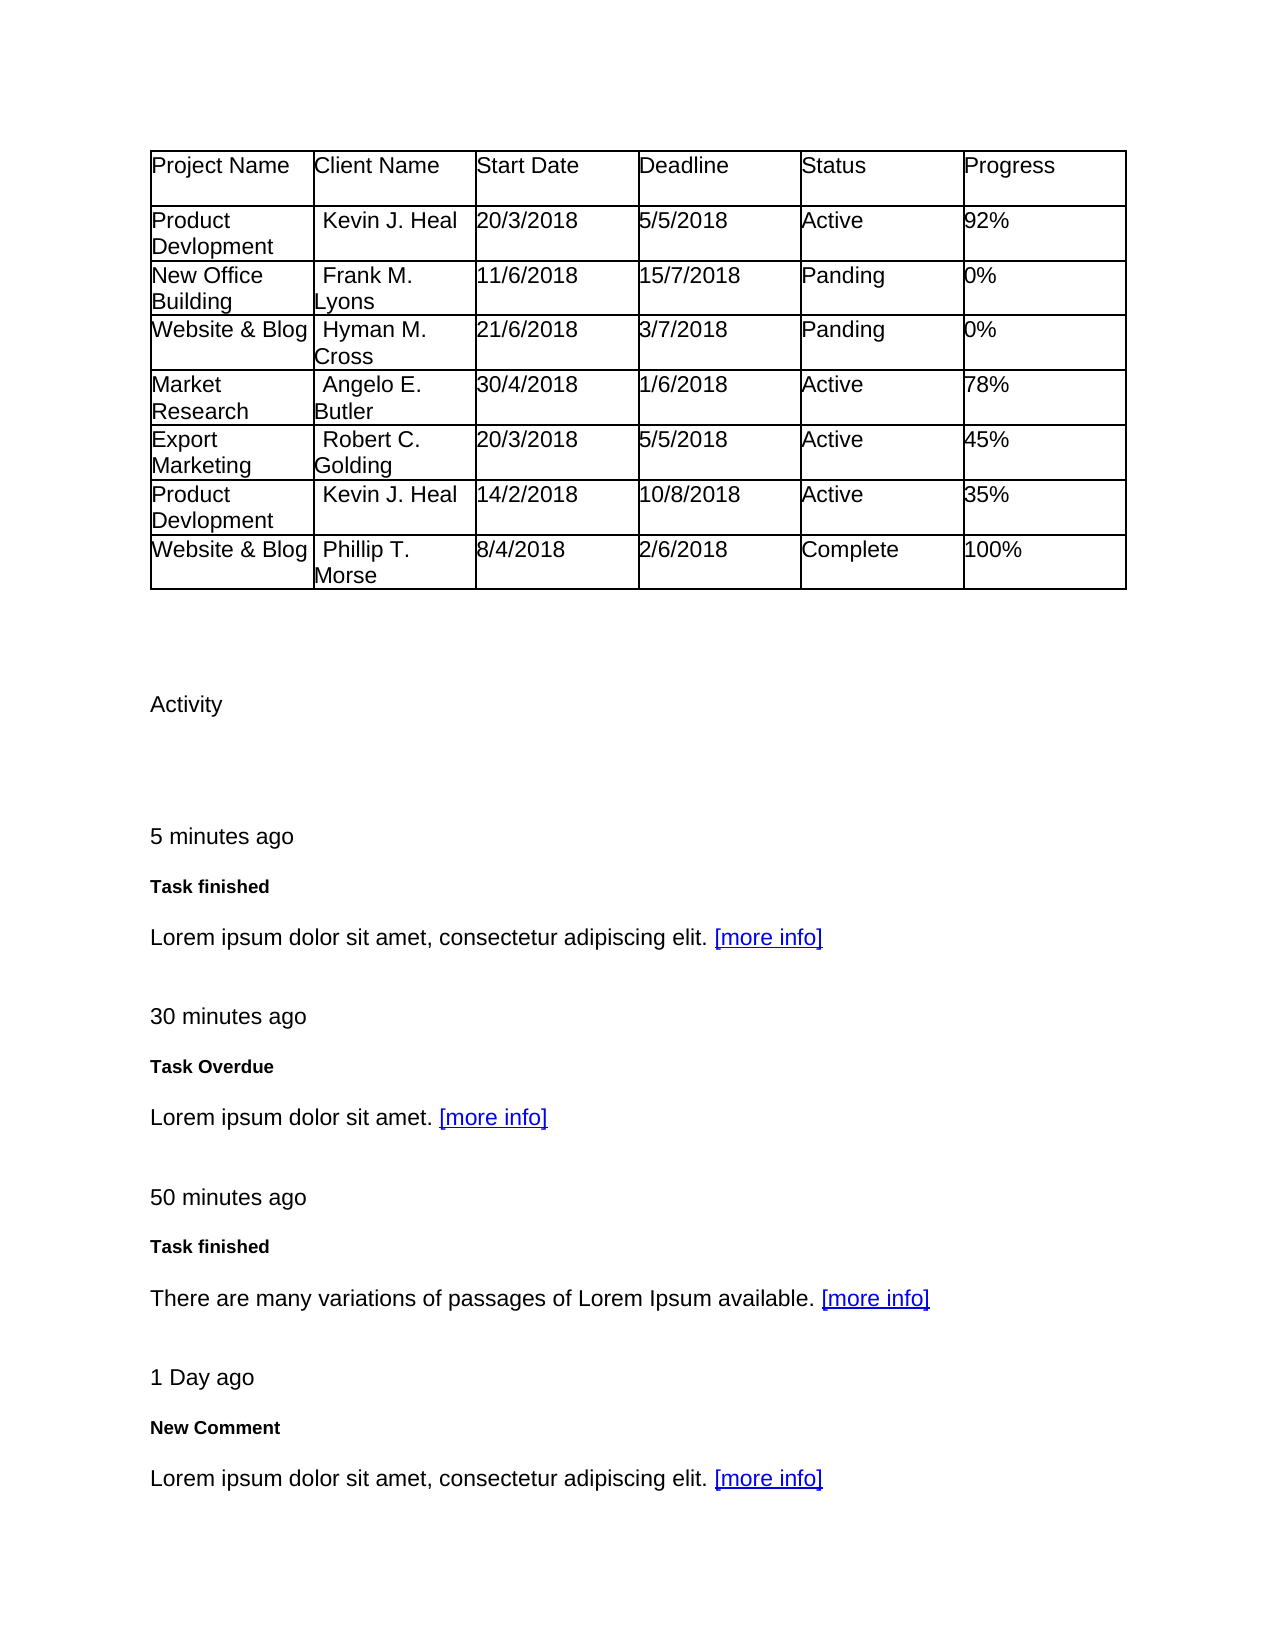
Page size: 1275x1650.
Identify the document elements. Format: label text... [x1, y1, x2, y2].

table_cell 8/4/2018 [477, 536, 638, 588]
table_cell Website & Blog [152, 316, 313, 369]
table_cell 5/5/2018 [640, 426, 800, 479]
text 5 minutes ago [150, 823, 1125, 849]
table_cell New Office Building [152, 262, 313, 314]
text Lorem ipsum dolor sit amet, consectetur adipiscing elit. [more info] [150, 924, 1125, 951]
table_cell Kevin J. Heal [315, 481, 475, 533]
table_cell 21/6/2018 [477, 316, 638, 369]
text 1 Day ago [150, 1363, 1125, 1390]
table_header Project Name [152, 152, 313, 205]
table_header Start Date [477, 152, 638, 205]
table_cell Hyman M. Cross [315, 316, 475, 369]
table_cell 2/6/2018 [640, 536, 800, 588]
table_cell Robert C. Golding [315, 426, 475, 479]
table_cell Panding [802, 316, 963, 369]
text Lorem ipsum dolor sit amet. [more info] [150, 1104, 1125, 1131]
text Lorem ipsum dolor sit amet, consectetur adipiscing elit. [more info] [150, 1464, 1125, 1491]
table_header Deadline [640, 152, 800, 205]
table_cell 20/3/2018 [477, 426, 638, 479]
table_cell Complete [802, 536, 963, 588]
table_cell Active [802, 426, 963, 479]
text Activity [150, 691, 1125, 718]
table_cell Market Research [152, 371, 313, 424]
table_cell Active [802, 207, 963, 259]
table_cell 1/6/2018 [640, 371, 800, 424]
table_cell 45% [965, 426, 1125, 479]
subtitle Task Overdue [150, 1056, 1125, 1078]
table_cell 0% [965, 316, 1125, 369]
table_cell Website & Blog [152, 536, 313, 588]
text 50 minutes ago [150, 1183, 1125, 1210]
table_cell 3/7/2018 [640, 316, 800, 369]
table_cell 14/2/2018 [477, 481, 638, 533]
subtitle New Comment [150, 1416, 1125, 1438]
table_cell Export Marketing [152, 426, 313, 479]
table_cell Phillip T. Morse [315, 536, 475, 588]
table_cell 5/5/2018 [640, 207, 800, 259]
table_cell 15/7/2018 [640, 262, 800, 314]
table_cell 92% [965, 207, 1125, 259]
table_cell Product Devlopment [152, 207, 313, 259]
table_cell 35% [965, 481, 1125, 533]
text There are many variations of passages of Lorem Ipsum available. [more info] [150, 1284, 1125, 1311]
table_cell Angelo E. Butler [315, 371, 475, 424]
table_cell Frank M. Lyons [315, 262, 475, 314]
table_header Progress [965, 152, 1125, 205]
table_cell 0% [965, 262, 1125, 314]
table_header Status [802, 152, 963, 205]
table_cell 30/4/2018 [477, 371, 638, 424]
table_cell 20/3/2018 [477, 207, 638, 259]
table_cell Kevin J. Heal [315, 207, 475, 259]
table_cell 11/6/2018 [477, 262, 638, 314]
table_cell 10/8/2018 [640, 481, 800, 533]
table_cell Active [802, 371, 963, 424]
subtitle Task finished [150, 876, 1125, 898]
table_cell 78% [965, 371, 1125, 424]
text 30 minutes ago [150, 1003, 1125, 1030]
table_cell Panding [802, 262, 963, 314]
table_cell 100% [965, 536, 1125, 588]
table_header Client Name [315, 152, 475, 205]
table_cell Active [802, 481, 963, 533]
subtitle Task finished [150, 1236, 1125, 1258]
table_cell Product Devlopment [152, 481, 313, 533]
